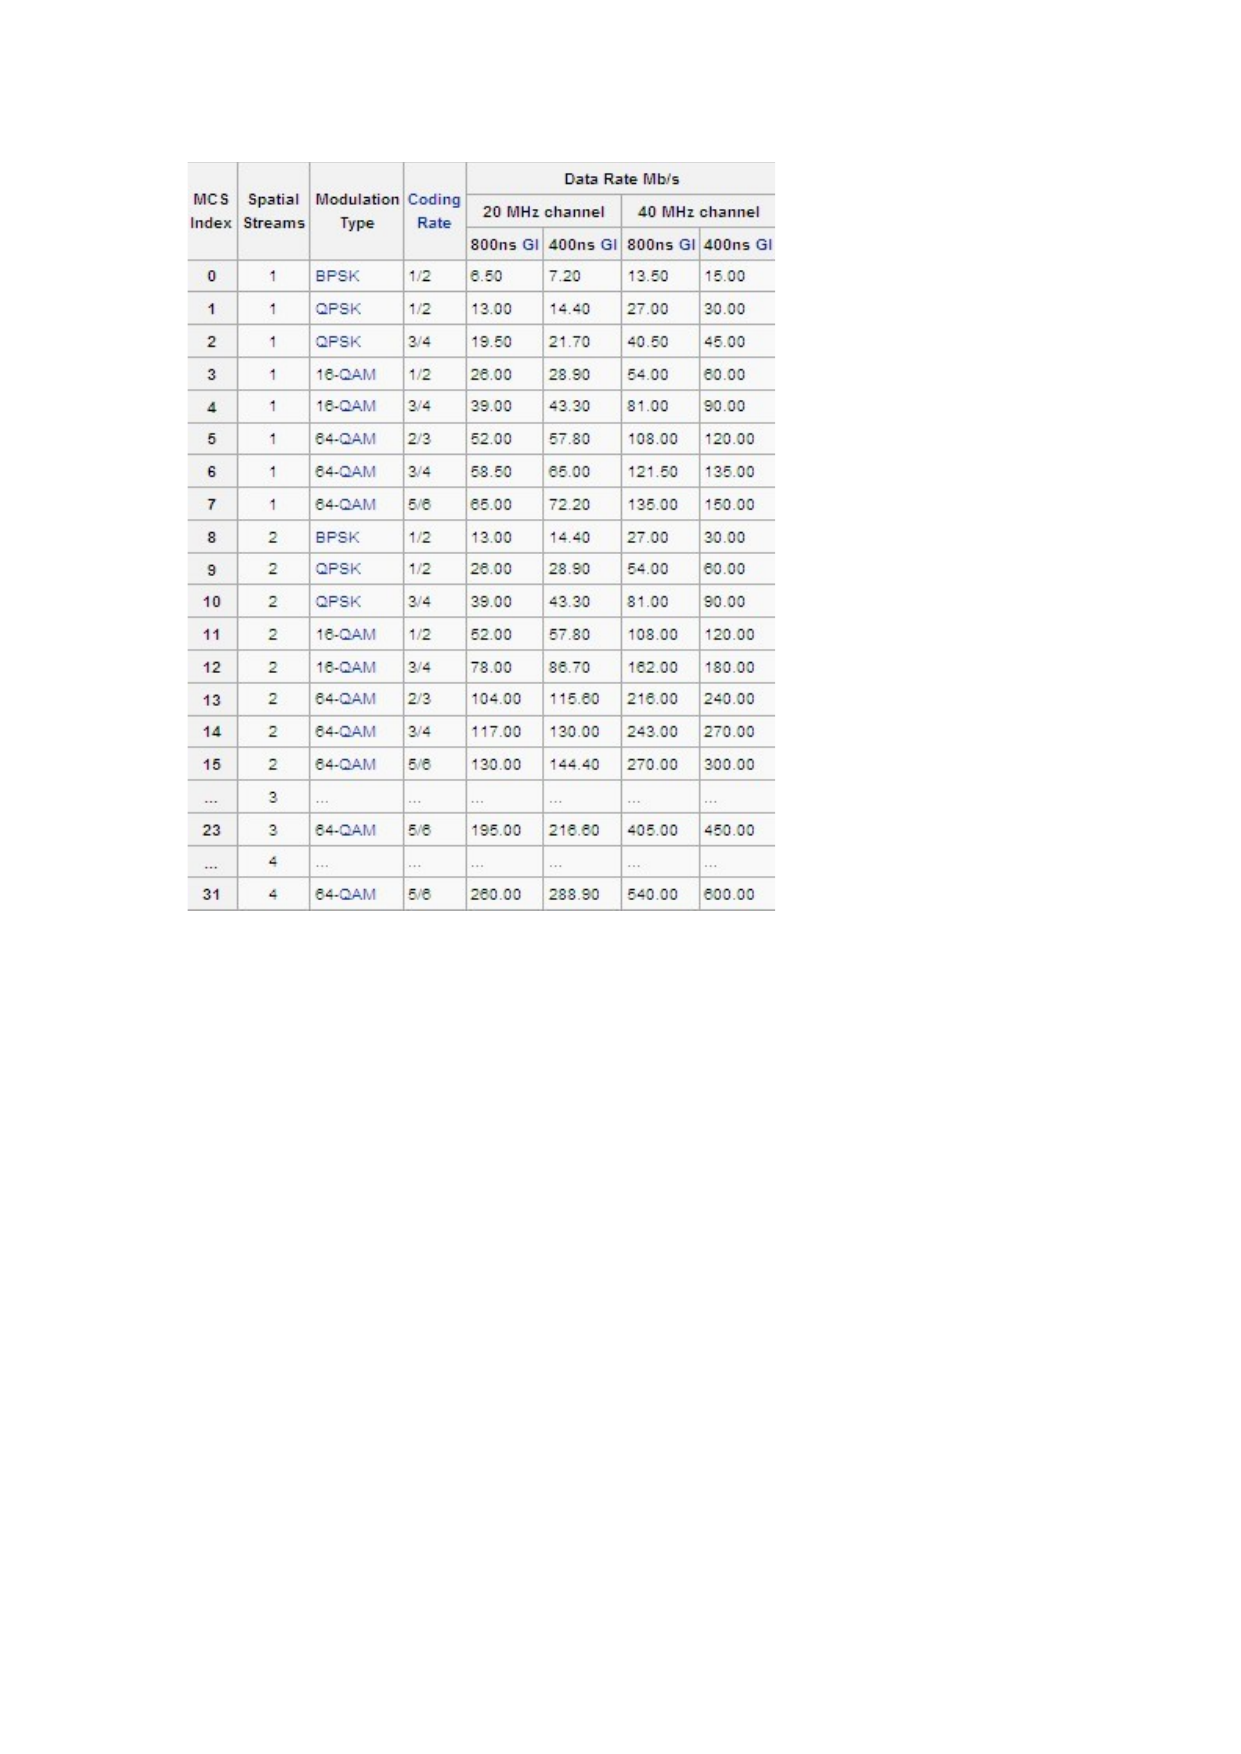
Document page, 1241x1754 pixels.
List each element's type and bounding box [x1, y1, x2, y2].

picture [187, 162, 775, 911]
